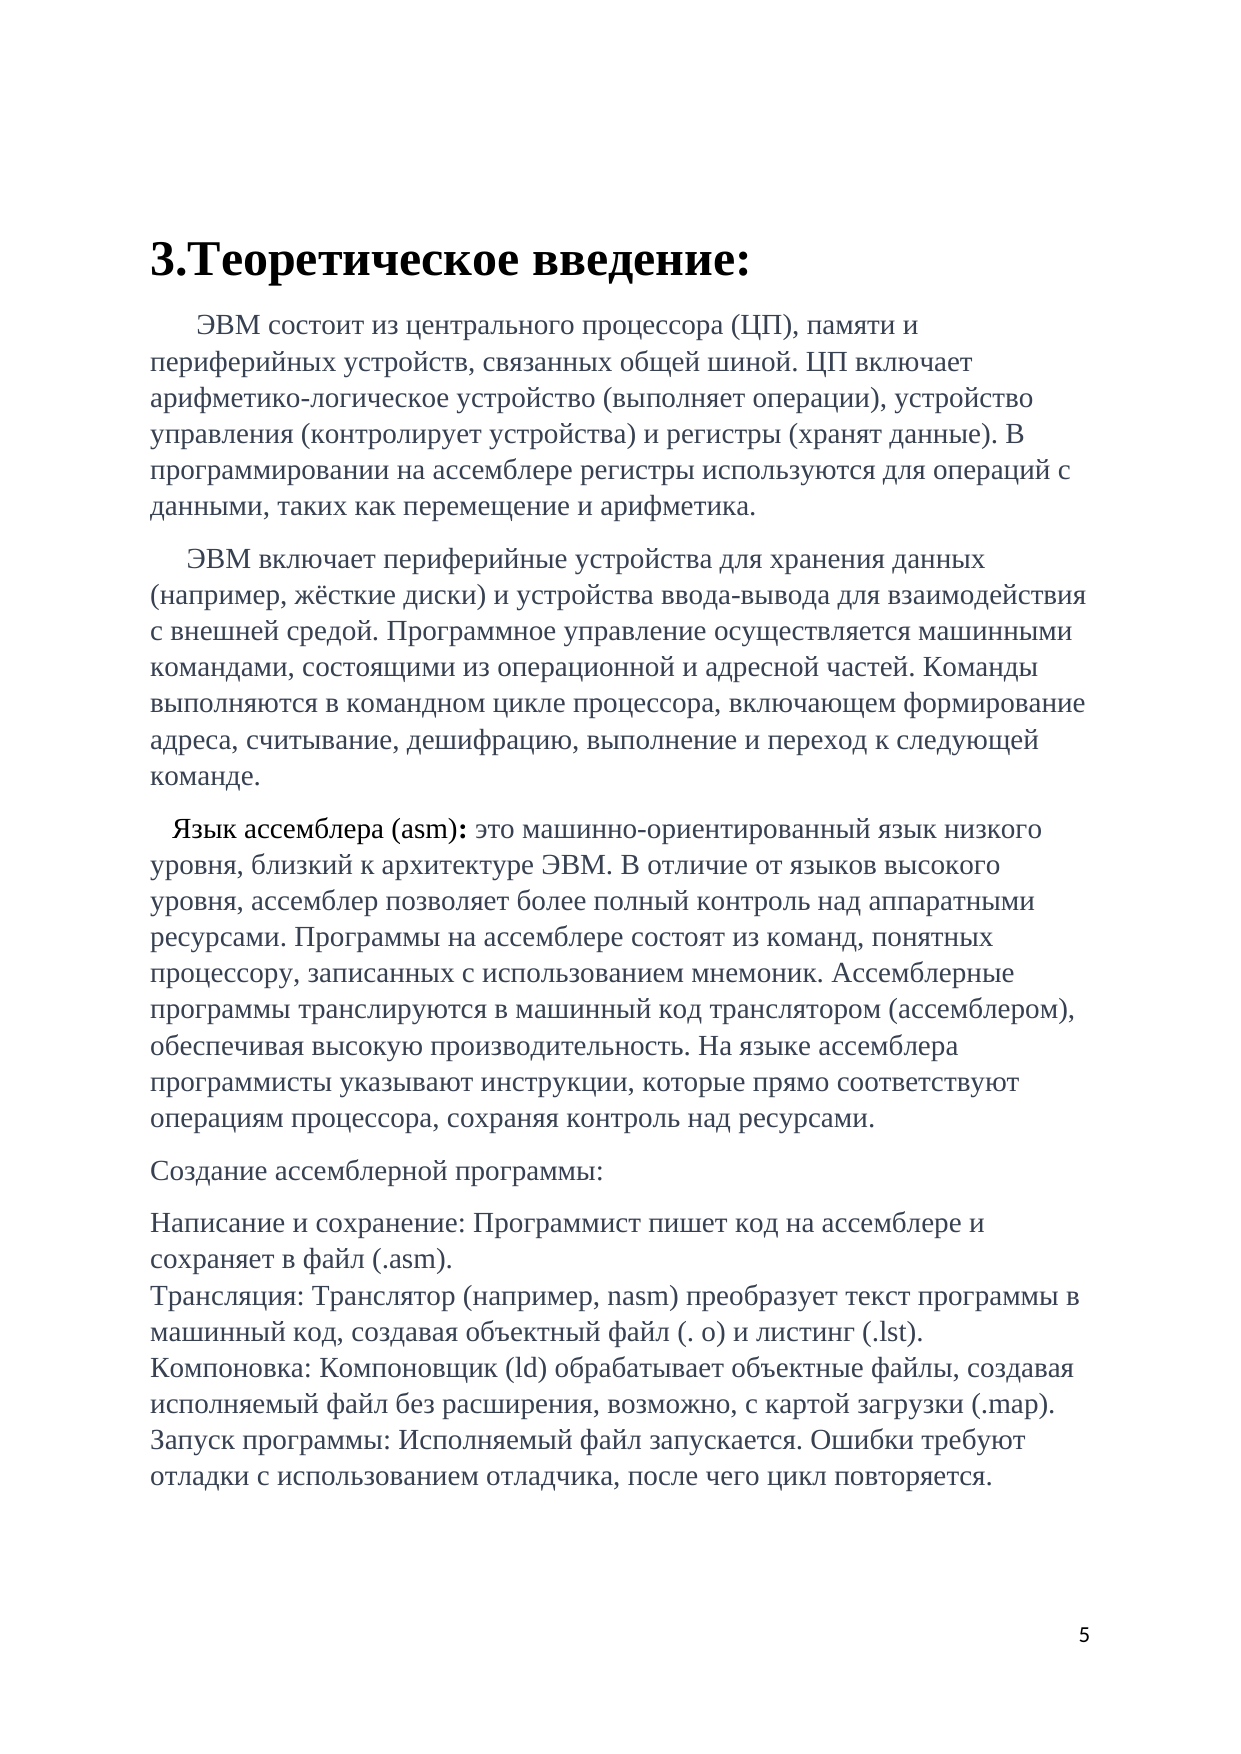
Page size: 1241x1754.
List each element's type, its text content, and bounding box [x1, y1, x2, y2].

text ЭВМ состоит из центрального процессора (ЦП), памяти и периферийных устройств, связанных общей шиной. ЦП включает арифметико-логическое устройство (выполняет операции), устройство управления (контролирует устройства) и регистры (хранят данные). В программировании на ассемблере регистры используются для операций с данными, таких как перемещение и арифметика. [150, 307, 1090, 522]
text Написание и сохранение: Программист пишет код на ассемблере и сохраняет в файл (.asm). [150, 1206, 1090, 1275]
text Язык ассемблера (asm): это машинно-ориентированный язык низкого уровня, близкий к архитектуре ЭВМ. В отличие от языков высокого уровня, ассемблер позволяет более полный контроль над аппаратными ресурсами. Программы на ассемблере состоят из команд, понятных процессору, записанных с использованием мнемоник. Ассемблерные программы транслируются в машинный код транслятором (ассемблером), обеспечивая высокую производительность. На языке ассемблера программисты указывают инструкции, которые прямо соответствуют операциям процессора, сохраняя контроль над ресурсами. [150, 811, 1090, 1133]
text ЭВМ включает периферийные устройства для хранения данных (например, жёсткие диски) и устройства ввода-вывода для взаимодействия с внешней средой. Программное управление осуществляется машинными командами, состоящими из операционной и адресной частей. Команды выполняются в командном цикле процессора, включающем формирование адреса, считывание, дешифрацию, выполнение и переход к следующей команде. [150, 541, 1090, 791]
text Создание ассемблерной программы: [150, 1153, 1090, 1186]
text Трансляция: Транслятор (например, nasm) преобразует текст программы в машинный код, создавая объектный файл (. o) и листинг (.lst). [150, 1278, 1090, 1347]
text Компоновка: Компоновщик (ld) обрабатывает объектные файлы, создавая исполняемый файл без расширения, возможно, с картой загрузки (.map). [150, 1350, 1090, 1420]
text 3.Теоретическое введение: [150, 229, 1090, 286]
text Запуск программы: Исполняемый файл запускается. Ошибки требуют отладки с использованием отладчика, после чего цикл повторяется. [150, 1422, 1090, 1492]
